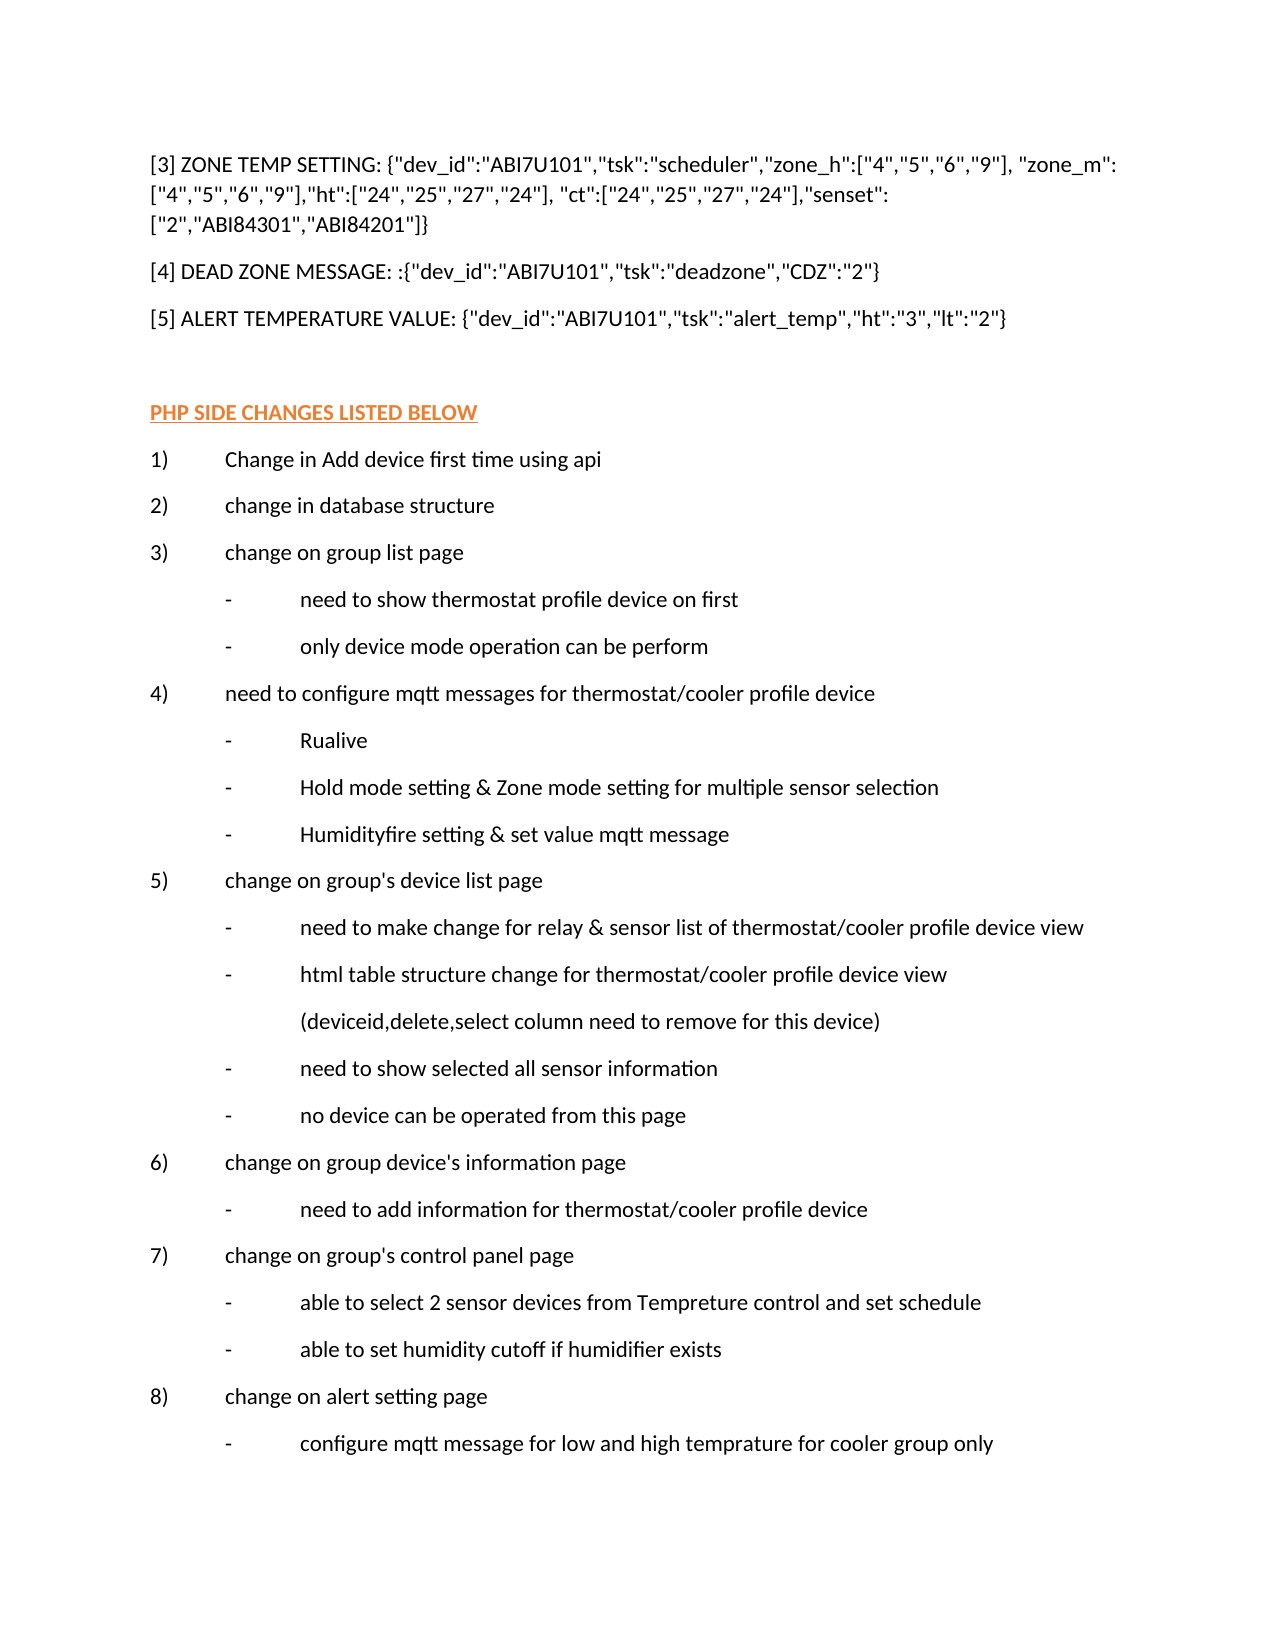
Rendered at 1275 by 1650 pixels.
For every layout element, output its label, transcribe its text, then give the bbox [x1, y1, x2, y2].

text 7) change on group's control panel page [150, 1242, 1125, 1270]
text - need to show thermostat profile device on first [150, 585, 1125, 613]
text (deviceid,delete,select column need to remove for this device) [150, 1007, 1125, 1035]
text - html table structure change for thermostat/cooler profile device view [150, 960, 1125, 988]
text PHP SIDE CHANGES LISTED BELOW [150, 398, 1125, 426]
text 4) need to configure mqtt messages for thermostat/cooler profile device [150, 679, 1125, 707]
text [3] ZONE TEMP SETTING: {"dev_id":"ABI7U101","tsk":"scheduler","zone_h":["4","5","6","9"], "zone_m":["4","5","6","9"],"ht":["24","25","27","24"], "ct":["24","25","27","24"],"senset":["2","ABI84301","ABI84201"]} [150, 150, 1125, 238]
text - need to show selected all sensor information [150, 1054, 1125, 1082]
text - need to make change for relay & sensor list of thermostat/cooler profile device view [150, 913, 1125, 942]
text 2) change in database structure [150, 492, 1125, 520]
text - configure mqtt message for low and high temprature for cooler group only [150, 1429, 1125, 1457]
text [4] DEAD ZONE MESSAGE: :{"dev_id":"ABI7U101","tsk":"deadzone","CDZ":"2"} [150, 257, 1125, 285]
text - Rualive [150, 726, 1125, 754]
text 6) change on group device's information page [150, 1148, 1125, 1176]
text - Hold mode setting & Zone mode setting for multiple sensor selection [150, 773, 1125, 801]
text 3) change on group list page [150, 538, 1125, 567]
text - no device can be operated from this page [150, 1101, 1125, 1129]
text - able to select 2 sensor devices from Tempreture control and set schedule [150, 1288, 1125, 1317]
text - need to add information for thermostat/cooler profile device [150, 1195, 1125, 1223]
text - able to set humidity cutoff if humidifier exists [150, 1335, 1125, 1363]
text [5] ALERT TEMPERATURE VALUE: {"dev_id":"ABI7U101","tsk":"alert_temp","ht":"3","lt":"2"} [150, 304, 1125, 332]
text 5) change on group's device list page [150, 867, 1125, 895]
text 8) change on alert setting page [150, 1382, 1125, 1410]
text 1) Change in Add device first time using api [150, 445, 1125, 473]
text - Humidityfire setting & set value mqtt message [150, 820, 1125, 848]
text - only device mode operation can be perform [150, 632, 1125, 660]
